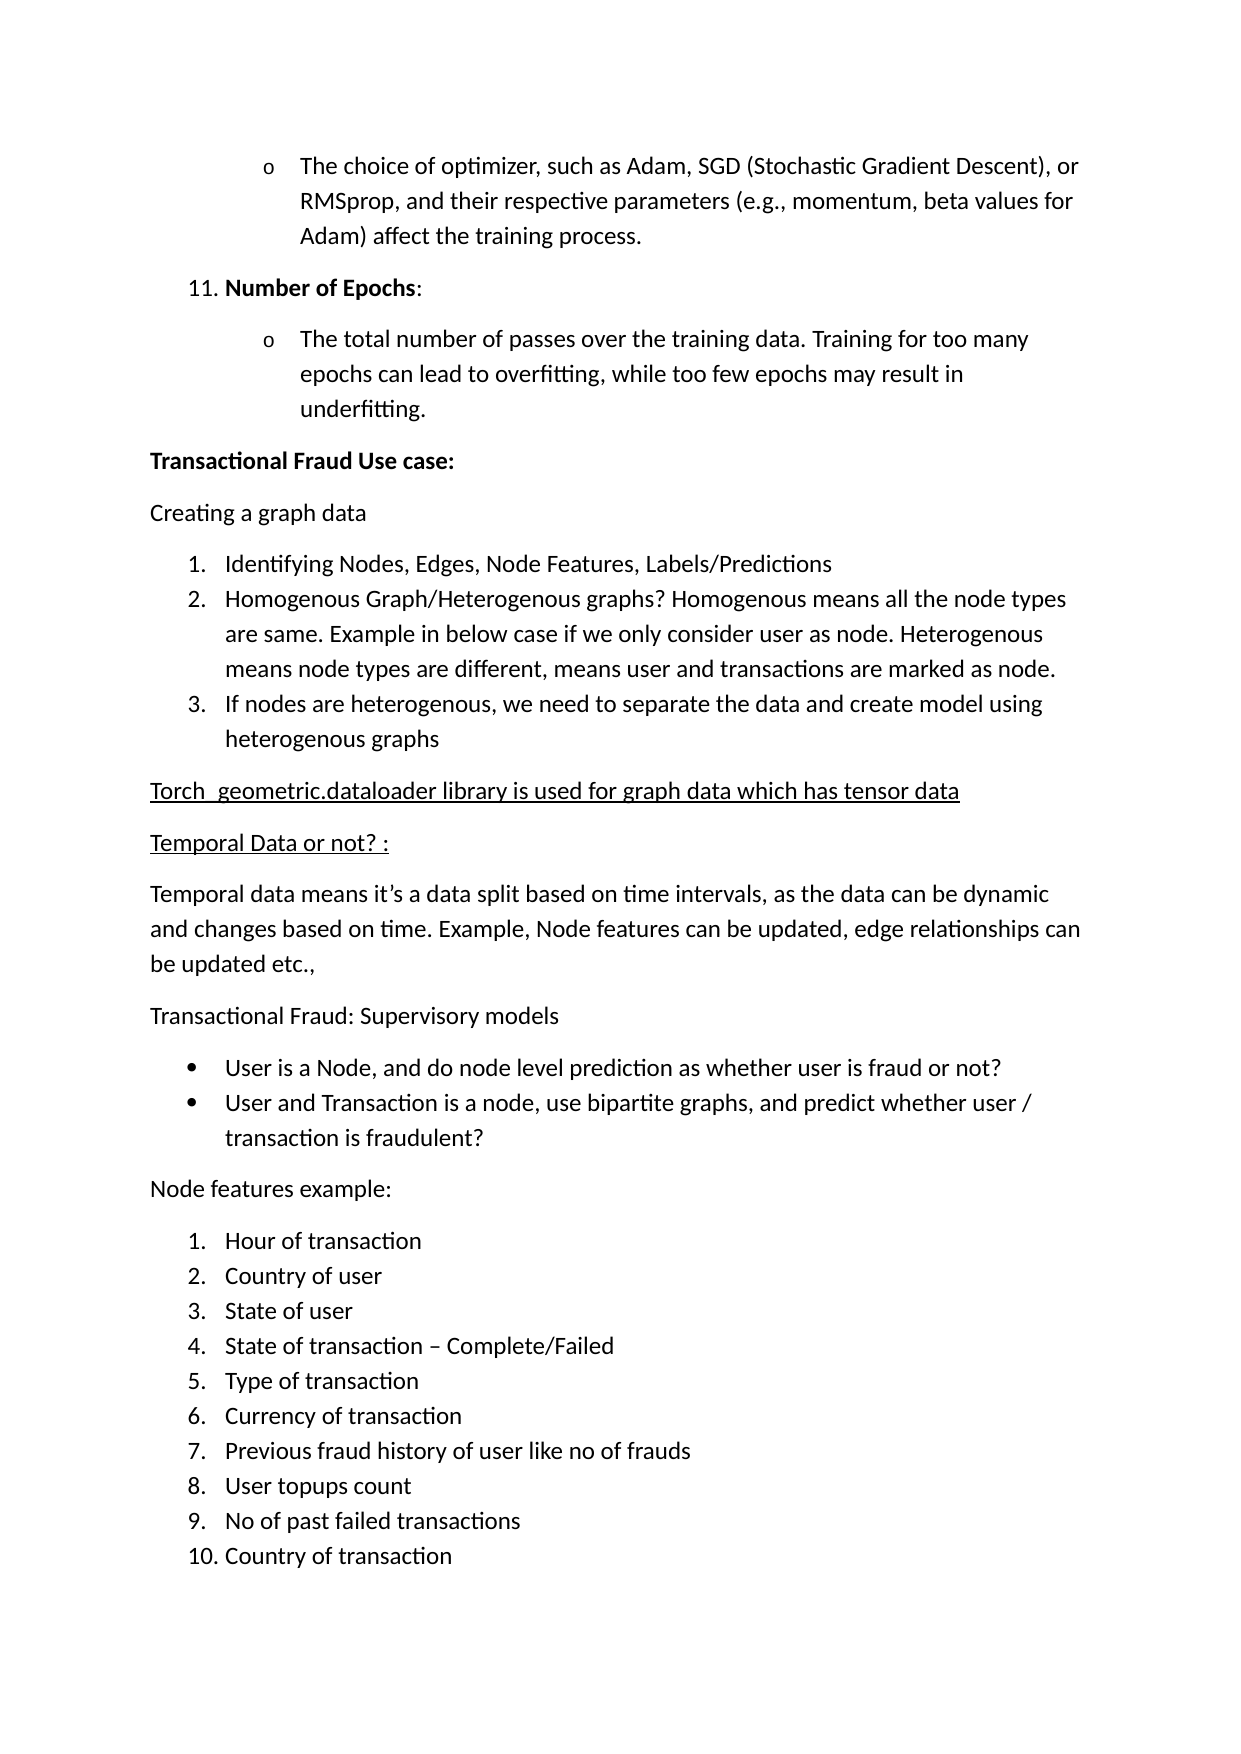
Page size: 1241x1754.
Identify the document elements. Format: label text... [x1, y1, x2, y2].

list The choice of optimizer, such as Adam, SGD (Stochastic Gradient Descent), or RMSprop, and their respective parameters (e.g., momentum, beta values for Adam) affect the training process. [262, 150, 1090, 251]
list Identifying Nodes, Edges, Node Features, Labels/Predictions [187, 548, 1090, 579]
text Temporal data means it’s a data split based on time intervals, as the data can be dynamic and changes based on time. Example, Node features can be updated, edge relationships can be updated etc., [150, 878, 1090, 979]
list User is a Node, and do node level prediction as whether user is fraud or not? [187, 1052, 1090, 1082]
list Country of user [187, 1260, 1090, 1291]
list No of past failed transactions [187, 1505, 1090, 1536]
text Creating a graph data [150, 497, 1090, 527]
list Homogenous Graph/Heterogenous graphs? Homogenous means all the node types are same. Example in below case if we only consider user as node. Heterogenous means node types are different, means user and transactions are marked as node. [187, 583, 1090, 684]
list State of transaction – Complete/Failed [187, 1330, 1090, 1361]
list Hour of transaction [187, 1225, 1090, 1256]
text Transactional Fraud Use case: [150, 445, 1090, 476]
text Transactional Fraud: Supervisory models [150, 1000, 1090, 1031]
list User and Transaction is a node, use bipartite graphs, and predict whether user / transaction is fraudulent? [187, 1087, 1090, 1152]
text Torch_geometric.dataloader library is used for graph data which has tensor data [150, 775, 1090, 806]
list Country of transaction [187, 1540, 1090, 1571]
list Previous fraud history of user like no of frauds [187, 1435, 1090, 1466]
list The total number of passes over the training data. Training for too many epochs can lead to overfitting, while too few epochs may result in underfitting. [262, 323, 1090, 424]
list Currency of transaction [187, 1400, 1090, 1431]
list User topups count [187, 1470, 1090, 1501]
list Type of transaction [187, 1365, 1090, 1396]
text Node features example: [150, 1173, 1090, 1204]
list If nodes are heterogenous, we need to separate the data and create model using heterogenous graphs [187, 688, 1090, 754]
text Temporal Data or not? : [150, 827, 1090, 857]
list Number of Epochs: [187, 272, 1090, 302]
list State of user [187, 1295, 1090, 1326]
